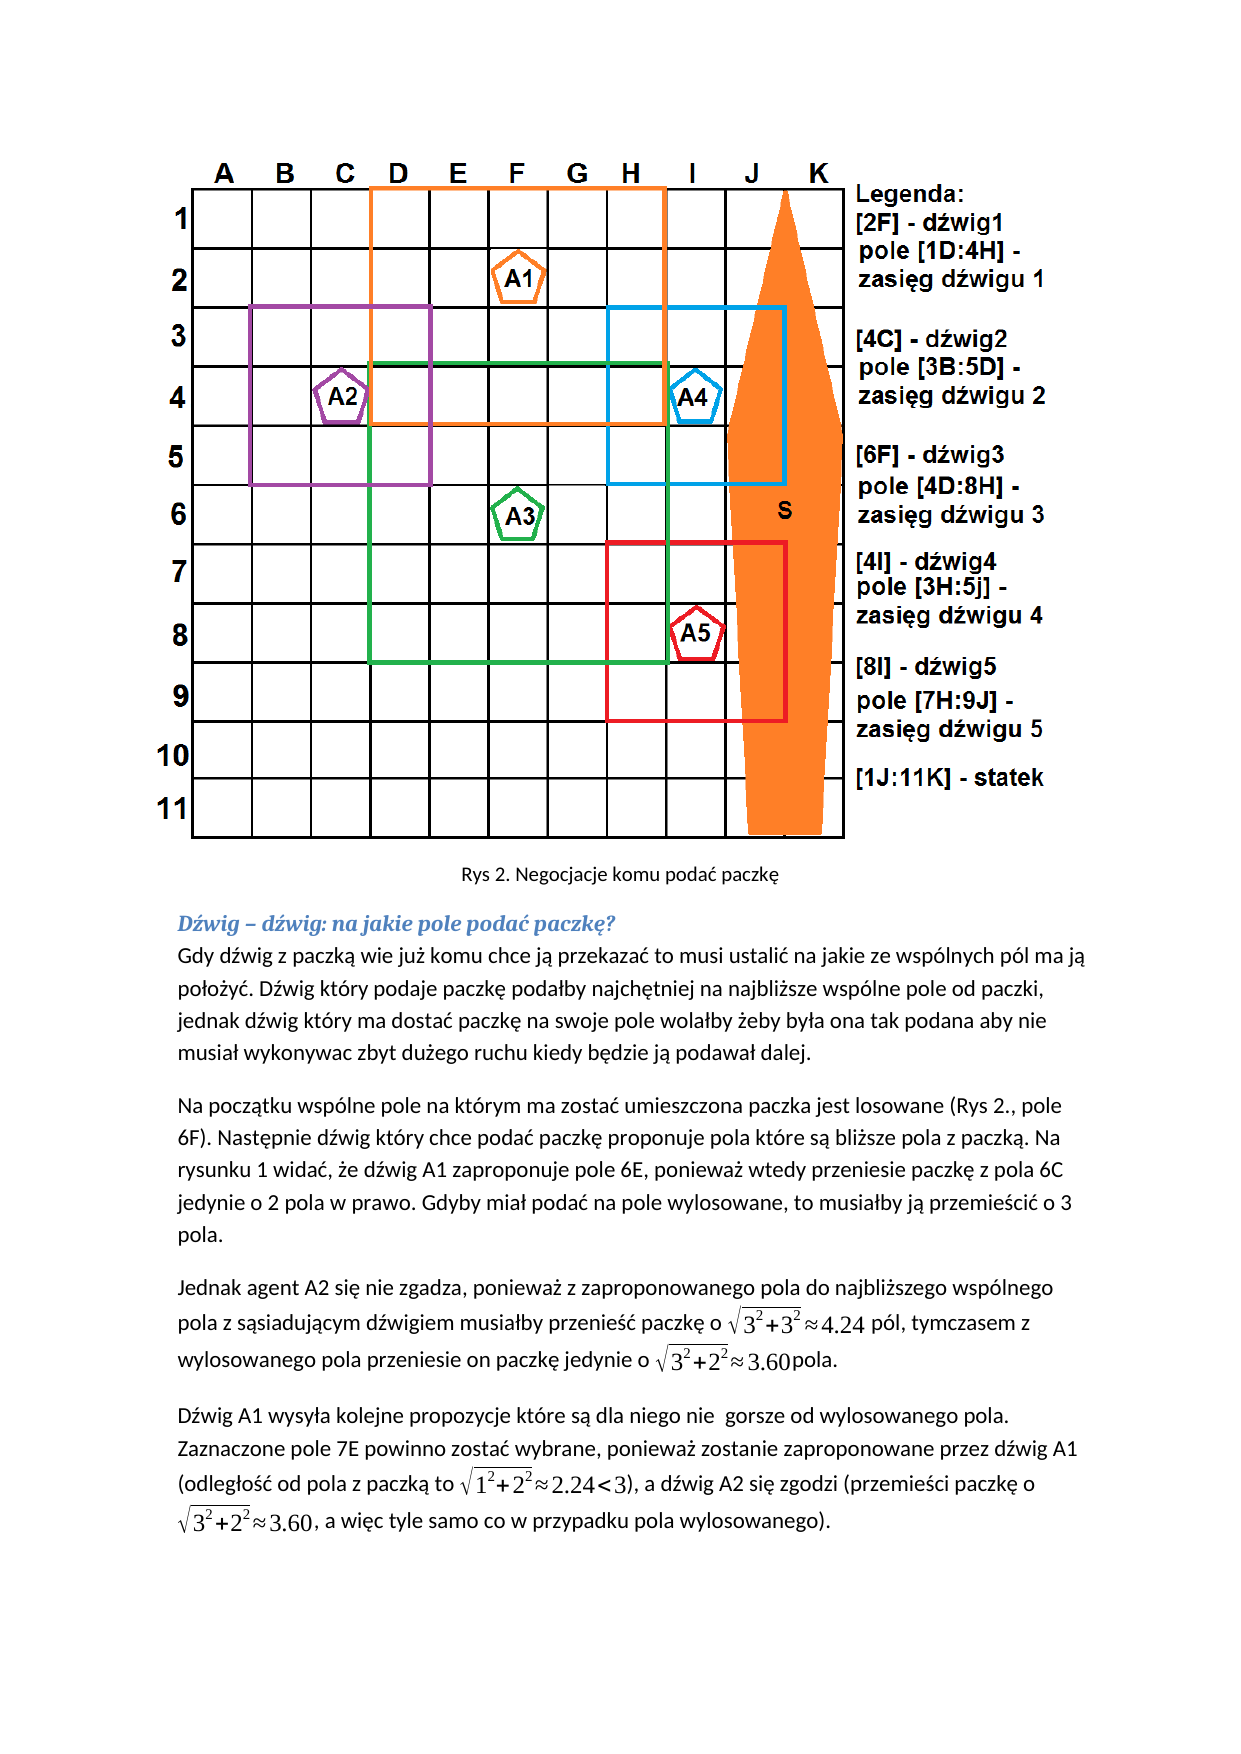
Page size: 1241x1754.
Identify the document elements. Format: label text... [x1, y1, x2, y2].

text Gdy dźwig z paczką wie już komu chce ją przekazać to musi ustalić na jakie ze wspólnych pól ma ją położyć. Dźwig który podaje paczkę podałby najchętniej na najbliższe wspólne pole od paczki, jednak dźwig który ma dostać paczkę na swoje pole wolałby żeby była ona tak podana aby nie musiał wykonywac zbyt dużego ruchu kiedy będzie ją podawał dalej. [177, 941, 1093, 1066]
text Na początku wspólne pole na którym ma zostać umieszczona paczka jest losowane (Rys 2., pole 6F). Następnie dźwig który chce podać paczkę proponuje pola które są bliższe pola z paczką. Na rysunku 1 widać, że dźwig A1 zaproponuje pole 6E, ponieważ wtedy przeniesie paczkę z pola 6C jedynie o 2 pola w prawo. Gdyby miał podać na pole wylosowane, to musiałby ją przemieścić o 3 pola. [177, 1091, 1093, 1248]
text Rys 2. Negocjacje komu podać paczkę [148, 858, 1093, 887]
picture [147, 147, 1093, 858]
text Jednak agent A2 się nie zgadza, ponieważ z zaproponowanego pola do najbliższego wspólnego pola z sąsiadującym dźwigiem musiałby przenieść paczkę o pól, tymczasem z wylosowanego pola przeniesie on paczkę jedynie o pola. [177, 1273, 1093, 1376]
text Dźwig A1 wysyła kolejne propozycje które są dla niego nie gorsze od wylosowanego pola. Zaznaczone pole 7E powinno zostać wybrane, ponieważ zostanie zaproponowane przez dźwig A1 (odległość od pola z paczką to ), a dźwig A2 się zgodzi (przemieści paczkę o , a więc tyle samo co w przypadku pola wylosowanego). [177, 1401, 1093, 1537]
subtitle Dźwig – dźwig: na jakie pole podać paczkę? [177, 911, 1093, 938]
